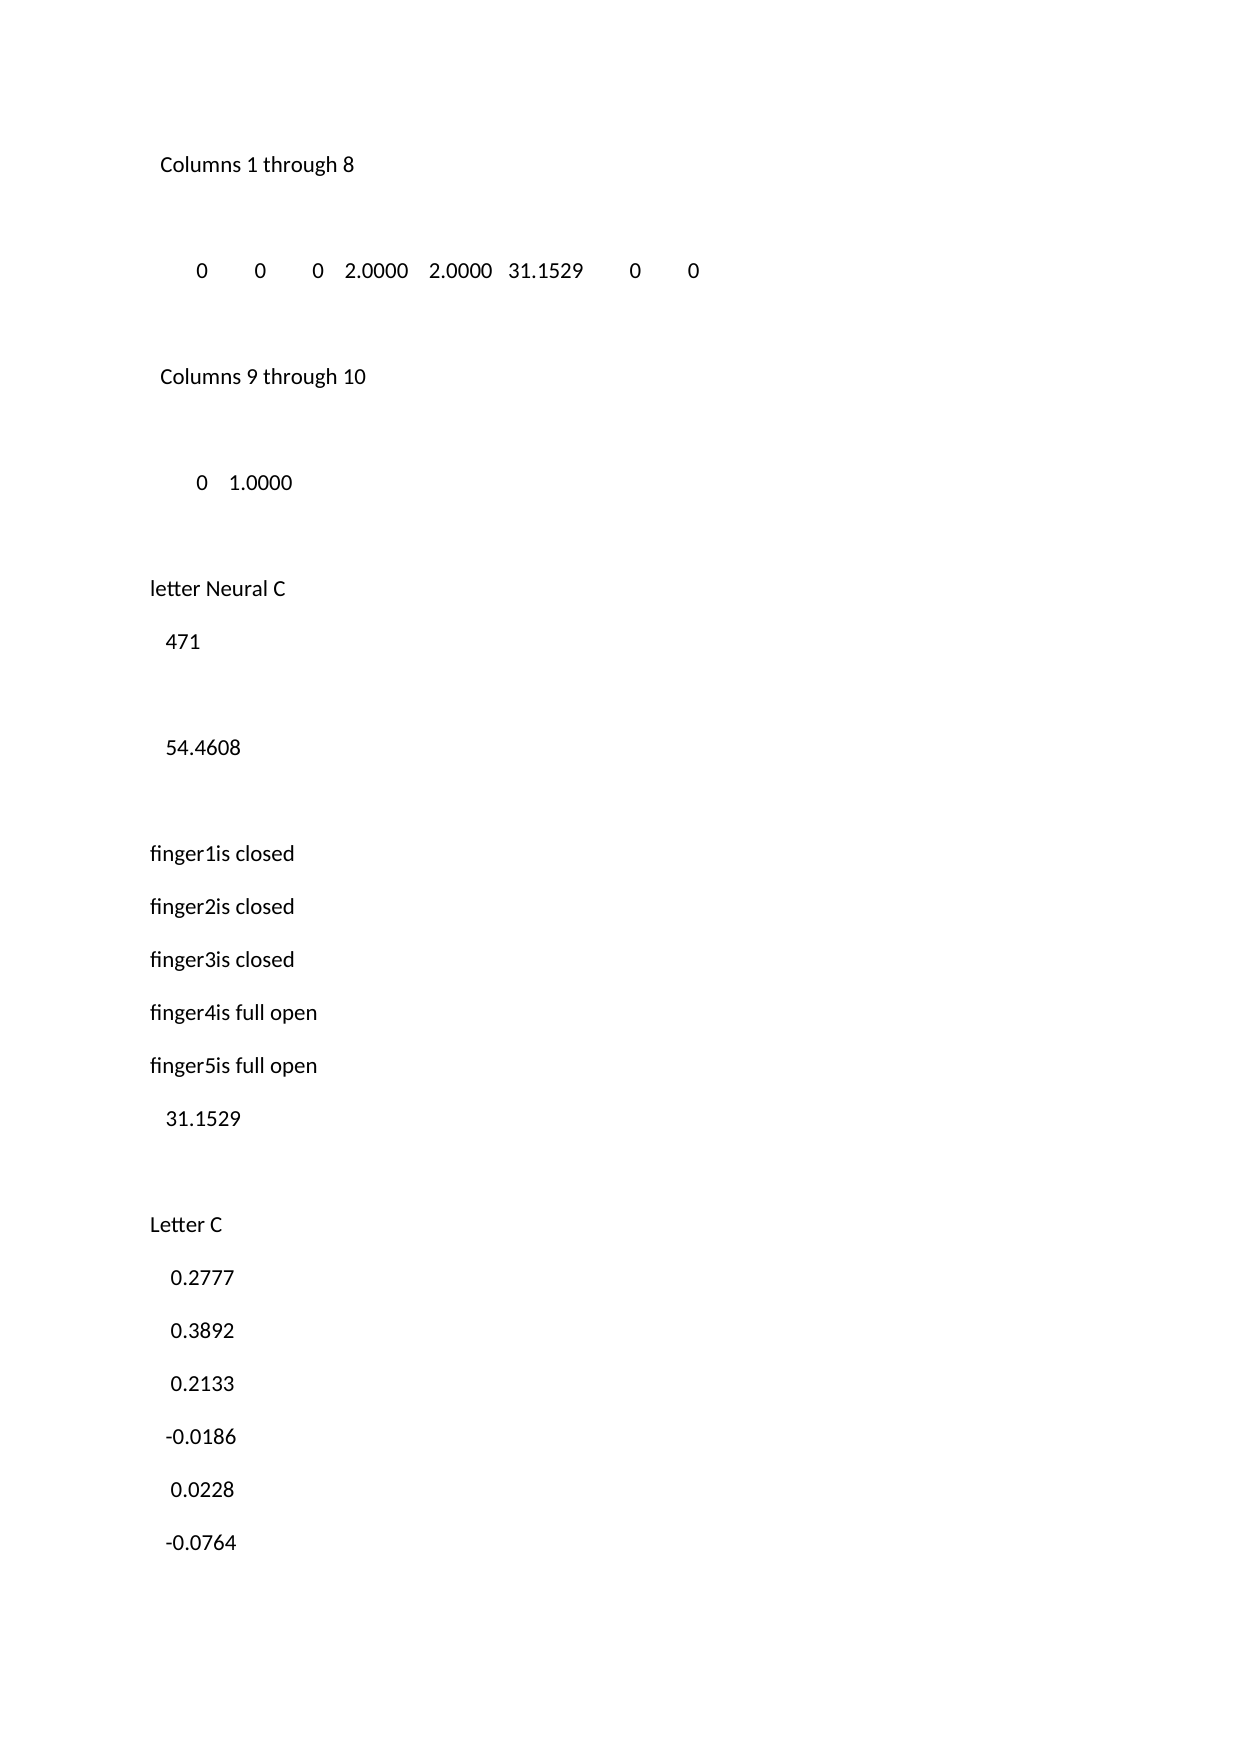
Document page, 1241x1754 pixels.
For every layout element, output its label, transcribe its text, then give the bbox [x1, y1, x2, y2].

text 0.3892 [150, 1316, 1090, 1344]
text -0.0186 [150, 1422, 1090, 1451]
text finger5is full open [150, 1051, 1090, 1079]
text finger2is closed [150, 892, 1090, 920]
text 0 1.0000 [150, 468, 1090, 496]
text 31.1529 [150, 1104, 1090, 1132]
text 0 0 0 2.0000 2.0000 31.1529 0 0 [150, 256, 1090, 284]
text finger1is closed [150, 839, 1090, 867]
text 0.2777 [150, 1263, 1090, 1291]
text finger3is closed [150, 945, 1090, 973]
text finger4is full open [150, 998, 1090, 1026]
text 0.0228 [150, 1476, 1090, 1503]
text 54.4608 [150, 733, 1090, 761]
text letter Neural C [150, 574, 1090, 602]
text Letter C [150, 1210, 1090, 1238]
text 471 [150, 627, 1090, 655]
text -0.0764 [150, 1528, 1090, 1557]
text 0.2133 [150, 1369, 1090, 1397]
text Columns 9 through 10 [150, 362, 1090, 390]
text Columns 1 through 8 [150, 150, 1090, 178]
